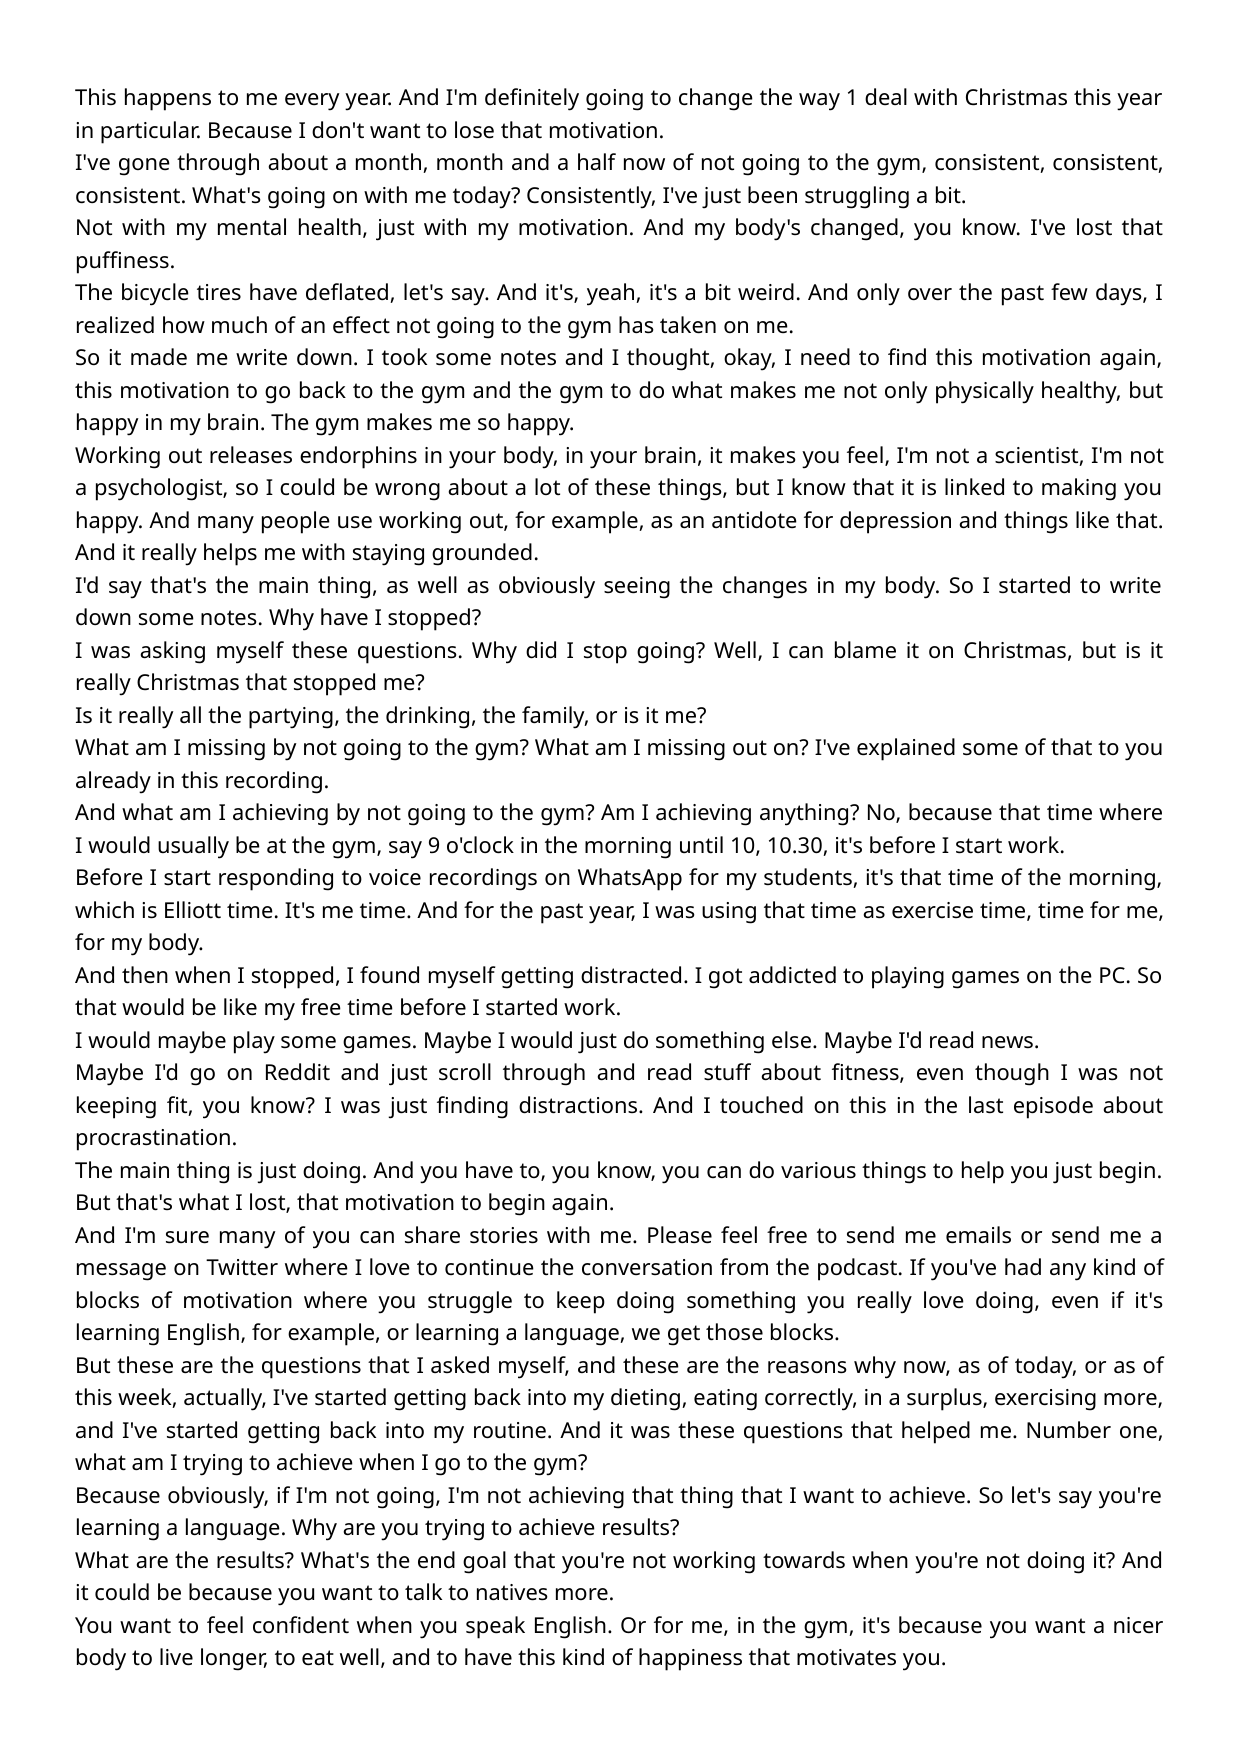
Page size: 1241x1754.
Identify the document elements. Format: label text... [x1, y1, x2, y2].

text And I'm sure many of you can share stories with me. Please feel free to send me emails or send me a message on Twitter where I love to continue the conversation from the podcast. If you've had any kind of blocks of motivation where you struggle to keep doing something you really love doing, even if it's learning English, for example, or learning a language, we get those blocks. [75, 1218, 1165, 1348]
text The main thing is just doing. And you have to, you know, you can do various things to help you just begin. But that's what I lost, that motivation to begin again. [75, 1153, 1165, 1218]
text I've gone through about a month, month and a half now of not going to the gym, consistent, consistent, consistent. What's going on with me today? Consistently, I've just been struggling a bit. [75, 146, 1165, 211]
text And then when I stopped, I found myself getting distracted. I got addicted to playing games on the PC. So that would be like my free time before I started work. [75, 958, 1165, 1023]
text I would maybe play some games. Maybe I would just do something else. Maybe I'd read news. [75, 1023, 1165, 1056]
text What are the results? What's the end goal that you're not working towards when you're not doing it? And it could be because you want to talk to natives more. [75, 1543, 1165, 1608]
text Because obviously, if I'm not going, I'm not achieving that thing that I want to achieve. So let's say you're learning a language. Why are you trying to achieve results? [75, 1478, 1165, 1543]
text I was asking myself these questions. Why did I stop going? Well, I can blame it on Christmas, but is it really Christmas that stopped me? [75, 633, 1165, 698]
text So it made me write down. I took some notes and I thought, okay, I need to find this motivation again, this motivation to go back to the gym and the gym to do what makes me not only physically healthy, but happy in my brain. The gym makes me so happy. [75, 341, 1165, 438]
text Is it really all the partying, the drinking, the family, or is it me? [75, 698, 1165, 731]
text You want to feel confident when you speak English. Or for me, in the gym, it's because you want a nicer body to live longer, to eat well, and to have this kind of happiness that motivates you. [75, 1608, 1165, 1673]
text Maybe I'd go on Reddit and just scroll through and read stuff about fitness, even though I was not keeping fit, you know? I was just finding distractions. And I touched on this in the last episode about procrastination. [75, 1056, 1165, 1153]
text Working out releases endorphins in your body, in your brain, it makes you feel, I'm not a scientist, I'm not a psychologist, so I could be wrong about a lot of these things, but I know that it is linked to making you happy. And many people use working out, for example, as an antidote for depression and things like that. And it really helps me with staying grounded. [75, 438, 1165, 568]
text This happens to me every year. And I'm definitely going to change the way 1 deal with Christmas this year in particular. Because I don't want to lose that motivation. [75, 81, 1165, 146]
text And what am I achieving by not going to the gym? Am I achieving anything? No, because that time where I would usually be at the gym, say 9 o'clock in the morning until 10, 10.30, it's before I start work. [75, 796, 1165, 861]
text I'd say that's the main thing, as well as obviously seeing the changes in my body. So I started to write down some notes. Why have I stopped? [75, 568, 1165, 633]
text The bicycle tires have deflated, let's say. And it's, yeah, it's a bit weird. And only over the past few days, I realized how much of an effect not going to the gym has taken on me. [75, 276, 1165, 341]
text Not with my mental health, just with my motivation. And my body's changed, you know. I've lost that puffiness. [75, 211, 1165, 276]
text What am I missing by not going to the gym? What am I missing out on? I've explained some of that to you already in this recording. [75, 731, 1165, 796]
text Before I start responding to voice recordings on WhatsApp for my students, it's that time of the morning, which is Elliott time. It's me time. And for the past year, I was using that time as exercise time, time for me, for my body. [75, 861, 1165, 958]
text But these are the questions that I asked myself, and these are the reasons why now, as of today, or as of this week, actually, I've started getting back into my dieting, eating correctly, in a surplus, exercising more, and I've started getting back into my routine. And it was these questions that helped me. Number one, what am I trying to achieve when I go to the gym? [75, 1348, 1165, 1478]
